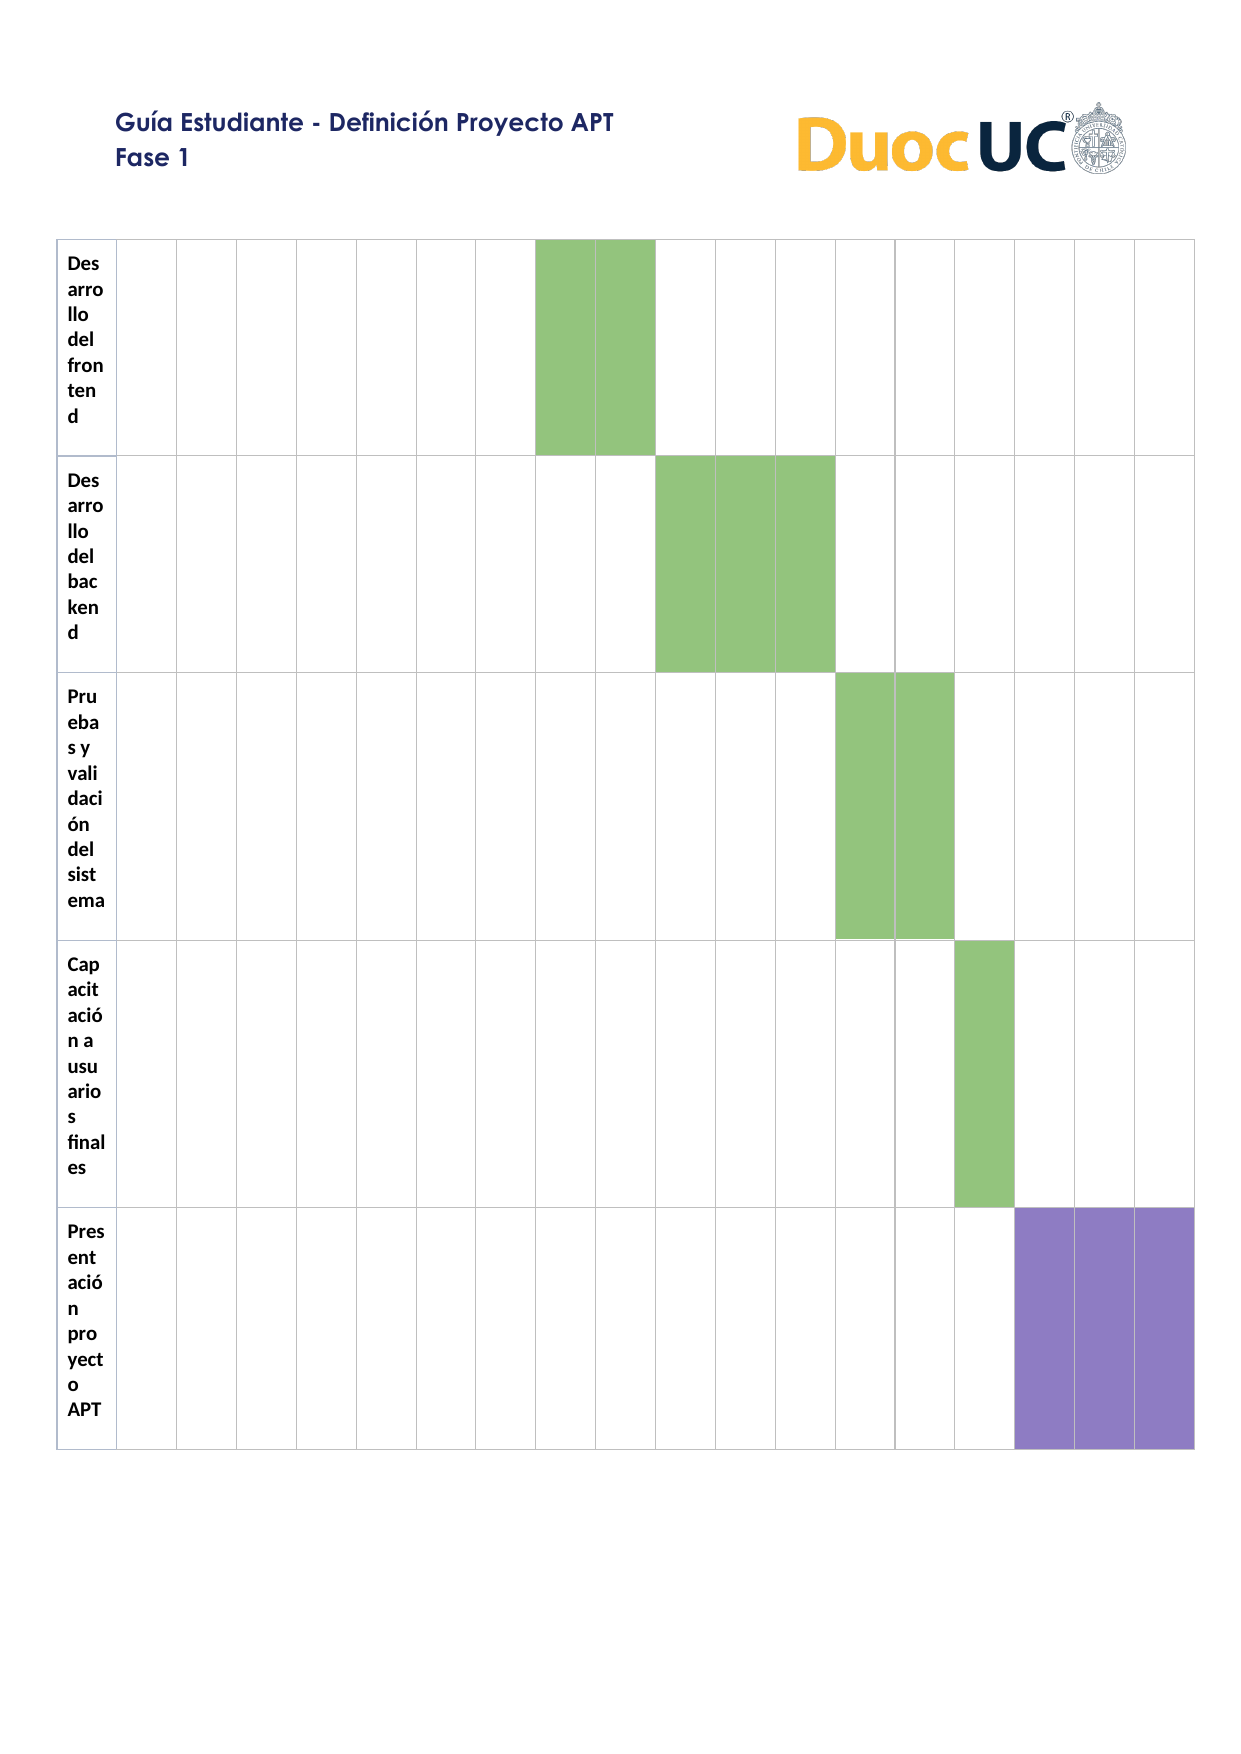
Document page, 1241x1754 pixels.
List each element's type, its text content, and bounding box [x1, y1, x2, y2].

table_cell [536, 941, 595, 1207]
table_cell [297, 941, 356, 1207]
table_cell [776, 456, 835, 672]
table_cell [836, 673, 894, 939]
table_cell [1135, 456, 1194, 672]
table_cell [117, 673, 176, 939]
table_cell [776, 240, 835, 455]
table_cell [357, 1208, 416, 1449]
table_cell [716, 673, 775, 939]
table_cell [896, 456, 954, 672]
table_cell [656, 456, 715, 672]
table_cell [297, 1208, 356, 1449]
table_cell [177, 240, 236, 455]
table_cell [417, 456, 475, 672]
table_cell [776, 941, 835, 1207]
table_cell [177, 673, 236, 939]
table_cell [656, 673, 715, 939]
table_cell [776, 1208, 835, 1449]
table_cell [1135, 240, 1194, 455]
table_cell [417, 941, 475, 1207]
table_cell [476, 240, 535, 455]
table_cell [536, 1208, 595, 1449]
table_cell [955, 456, 1014, 672]
table_cell [536, 240, 595, 455]
picture [798, 102, 1126, 174]
table_cell [1015, 1208, 1074, 1449]
table_cell Capacitación a usuarios finales [58, 941, 116, 1207]
table_cell [896, 1208, 954, 1449]
table_cell [117, 240, 176, 455]
table_cell [476, 1208, 535, 1449]
table_cell [955, 673, 1014, 939]
table_cell [177, 1208, 236, 1449]
table_cell [896, 240, 954, 455]
table_cell [955, 1208, 1014, 1449]
table_cell [1075, 1208, 1134, 1449]
table_cell [776, 673, 835, 939]
table_cell [1015, 240, 1074, 455]
table_cell [656, 941, 715, 1207]
table_cell Pruebas y validación del sistema [58, 673, 116, 939]
table_cell [297, 673, 356, 939]
table_cell [1135, 941, 1194, 1207]
table_cell [1015, 941, 1074, 1207]
table_cell [237, 240, 296, 455]
table_cell [596, 673, 655, 939]
table_cell [1135, 673, 1194, 939]
table_cell [357, 941, 416, 1207]
table_cell [297, 456, 356, 672]
table_cell [357, 673, 416, 939]
table_cell Desarrollo del frontend [58, 240, 116, 455]
table_cell [177, 941, 236, 1207]
table_cell [536, 673, 595, 939]
table_cell [1075, 941, 1134, 1207]
table_cell [476, 673, 535, 939]
table_cell [836, 240, 894, 455]
table_cell Presentación proyecto APT [58, 1208, 116, 1449]
table_cell [716, 240, 775, 455]
table_cell [1075, 673, 1134, 939]
table_cell [955, 240, 1014, 455]
table_cell Desarrollo del backend [58, 457, 116, 672]
table_cell [1135, 1208, 1194, 1449]
table_cell [1075, 240, 1134, 455]
table_cell [177, 456, 236, 672]
table_cell [297, 240, 356, 455]
table_cell [237, 456, 296, 672]
table_cell [237, 673, 296, 939]
table_cell [716, 941, 775, 1207]
table_cell [596, 1208, 655, 1449]
table_cell [117, 456, 176, 672]
table_cell [1015, 456, 1074, 672]
table_cell [955, 941, 1014, 1207]
table_cell [237, 941, 296, 1207]
table_cell [596, 456, 655, 672]
table_cell [357, 240, 416, 455]
table_cell [656, 1208, 715, 1449]
table_cell [596, 941, 655, 1207]
table_cell [1075, 456, 1134, 672]
table_cell [716, 456, 775, 672]
table_cell [237, 1208, 296, 1449]
table_cell [896, 673, 954, 939]
table_cell [716, 1208, 775, 1449]
table_cell [836, 941, 894, 1207]
table_cell [417, 1208, 475, 1449]
table_cell [117, 1208, 176, 1449]
table_cell [596, 240, 655, 455]
table_cell [836, 456, 894, 672]
table_cell [836, 1208, 894, 1449]
table_cell [536, 456, 595, 672]
table_cell [476, 941, 535, 1207]
table_cell [117, 941, 176, 1207]
table_cell [417, 240, 475, 455]
table_cell [896, 941, 954, 1207]
table_cell [656, 240, 715, 455]
table_cell [357, 456, 416, 672]
table_cell [1015, 673, 1074, 939]
table_cell [417, 673, 475, 939]
table_cell [476, 456, 535, 672]
